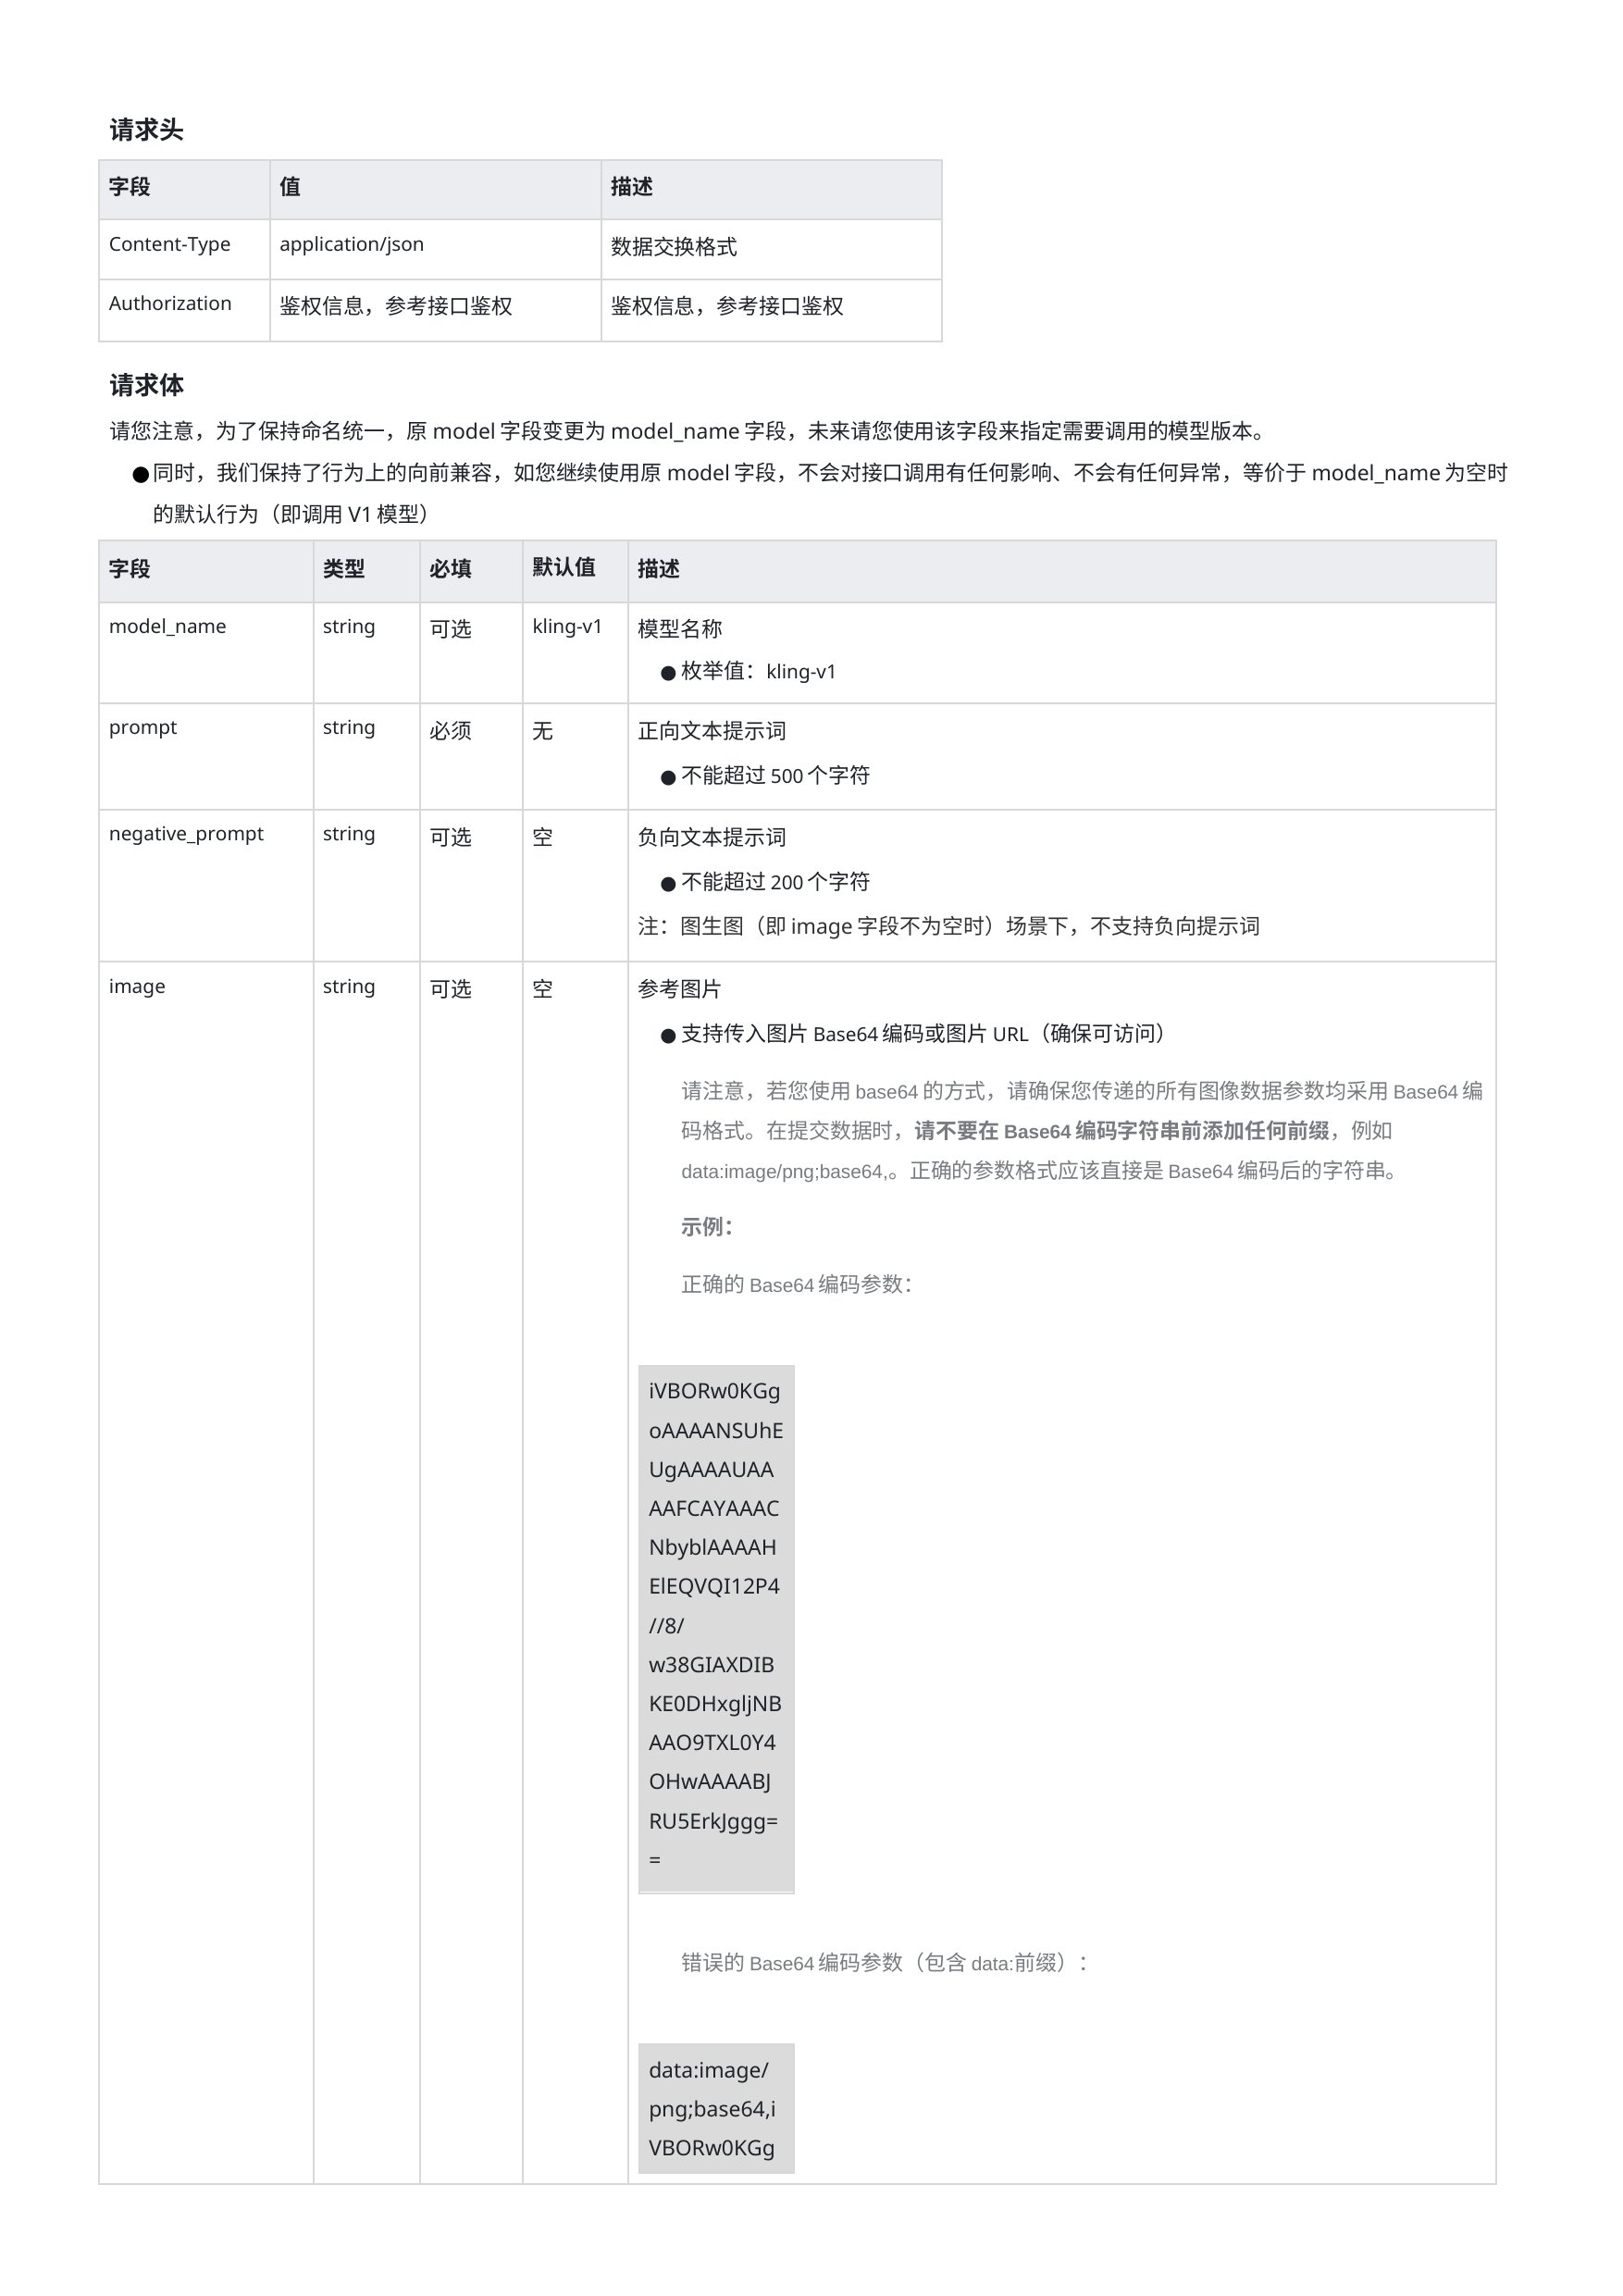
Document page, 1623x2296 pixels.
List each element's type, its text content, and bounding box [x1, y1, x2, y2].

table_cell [629, 962, 1495, 2183]
table_header 字段 [100, 161, 269, 218]
table_cell 无 [524, 704, 627, 809]
table_cell 鉴权信息，参考接口鉴权 [271, 280, 601, 341]
table_cell Authorization [100, 280, 269, 341]
table_cell string [315, 603, 419, 702]
table_cell negative_prompt [100, 811, 313, 961]
table_cell 空 [524, 962, 627, 2183]
table_cell string [315, 811, 419, 961]
text 请您注意，为了保持命名统一，原 model字段变更为 model_name字段，未来请您使用该字段来指定需要调用的模型版本。 [109, 415, 1513, 445]
table_cell 可选 [421, 603, 522, 702]
table_cell model_name [100, 603, 313, 702]
table_header 默认值 [524, 541, 627, 602]
table_header 类型 [315, 541, 419, 602]
table_header 描述 [629, 541, 1495, 602]
subtitle 请求头 [109, 109, 1513, 146]
table_header 必填 [421, 541, 522, 602]
table_cell 模型名称 枚举值：kling-v1 [629, 603, 1495, 702]
table_cell 空 [524, 811, 627, 961]
table_cell 可选 [421, 811, 522, 961]
table_cell image [100, 962, 313, 2183]
subtitle 请求体 [109, 366, 1513, 402]
table_cell kling-v1 [524, 603, 627, 702]
table_header 描述 [602, 161, 941, 218]
table_cell string [315, 962, 419, 2183]
table_cell 数据交换格式 [602, 220, 941, 279]
table_cell Content-Type [100, 220, 269, 279]
table_cell 正向文本提示词 不能超过500个字符 [629, 704, 1495, 809]
table_header 值 [271, 161, 601, 218]
table_cell 负向文本提示词 不能超过200个字符 注：图生图（即image字段不为空时）场景下，不支持负向提示词 [629, 811, 1495, 961]
table_header 字段 [100, 541, 313, 602]
table_cell string [315, 704, 419, 809]
table_cell 必须 [421, 704, 522, 809]
table_cell 鉴权信息，参考接口鉴权 [602, 280, 941, 341]
table_cell application/json [271, 220, 601, 279]
table_cell prompt [100, 704, 313, 809]
table_cell 可选 [421, 962, 522, 2183]
list 同时，我们保持了行为上的向前兼容，如您继续使用原 model字段，不会对接口调用有任何影响、不会有任何异常，等价于 model_name为空时的默认行为（即调用V1模型） [131, 456, 1513, 528]
